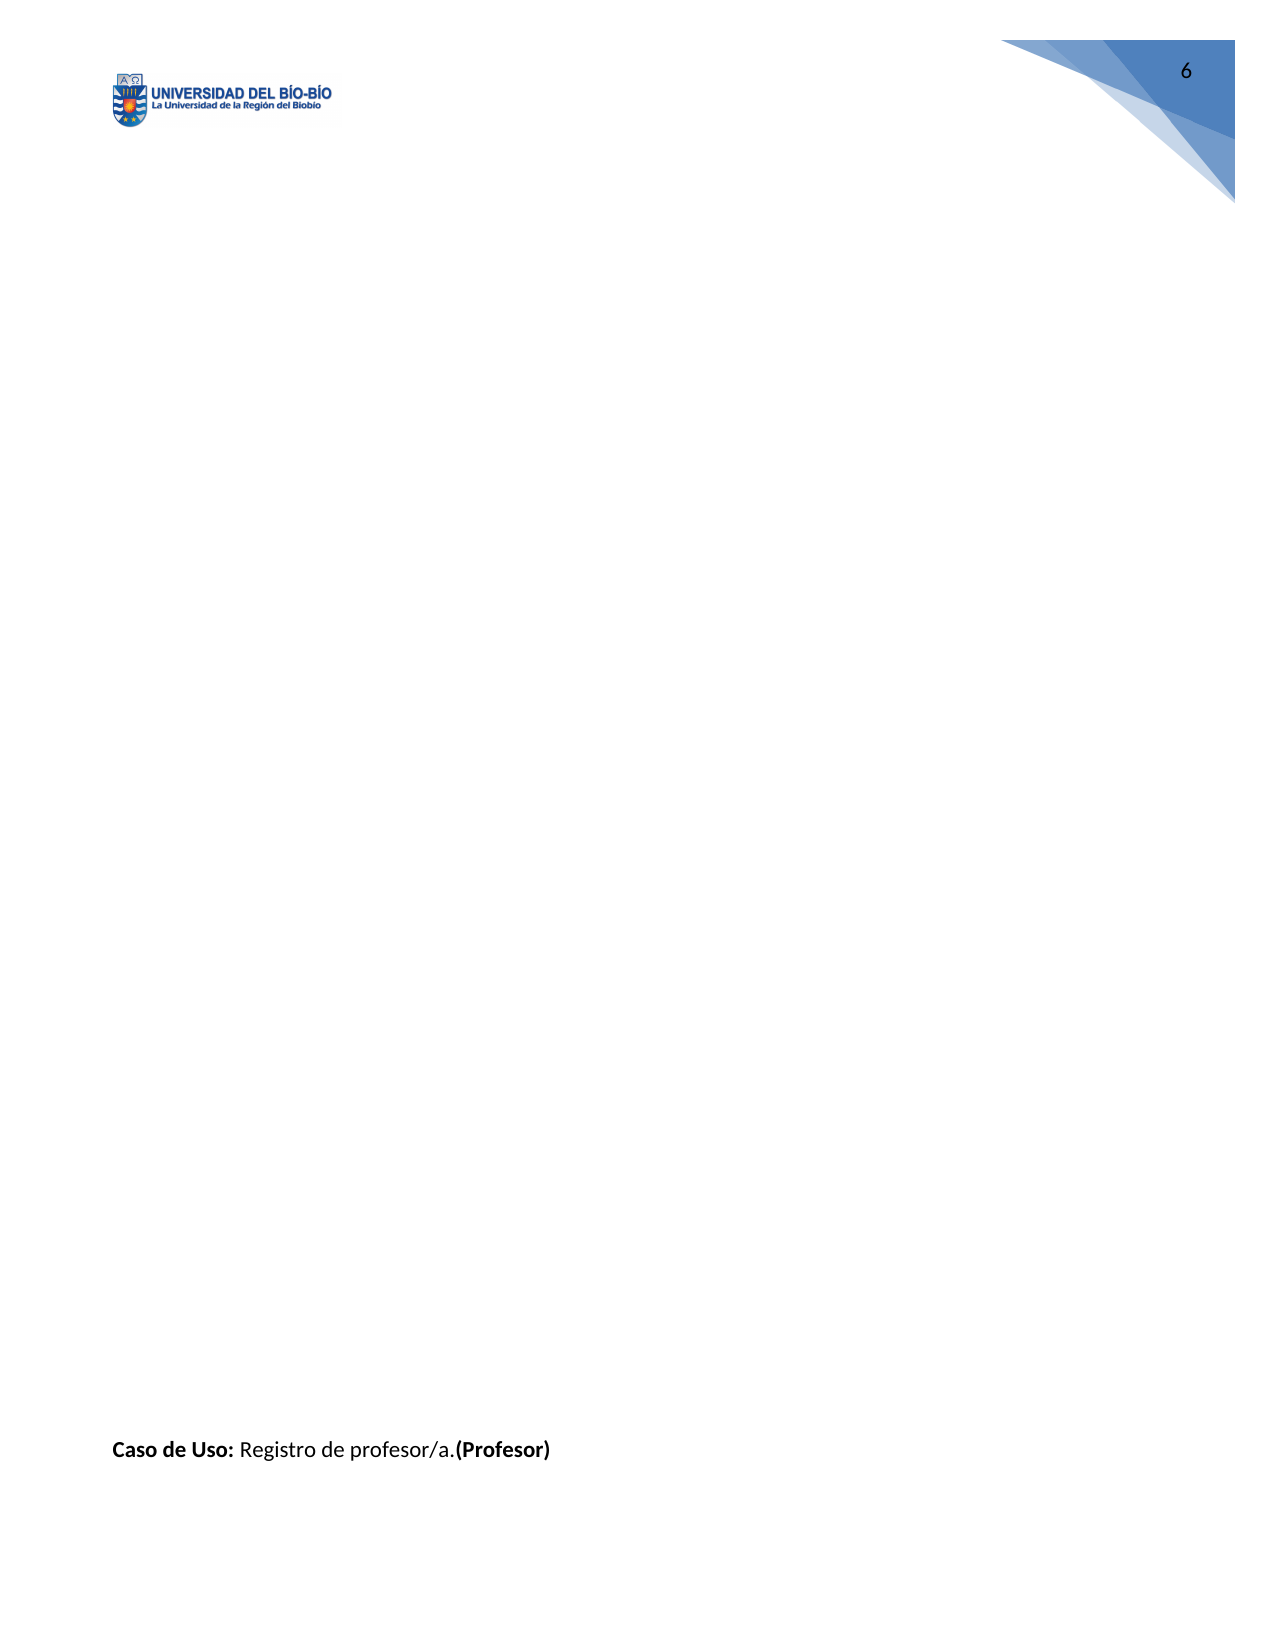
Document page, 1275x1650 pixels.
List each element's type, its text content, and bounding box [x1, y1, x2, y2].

picture [998, 40, 1235, 204]
picture [112, 73, 343, 128]
text Caso de Uso: Registro de profesor/a.(Profesor) [112, 1435, 1162, 1463]
